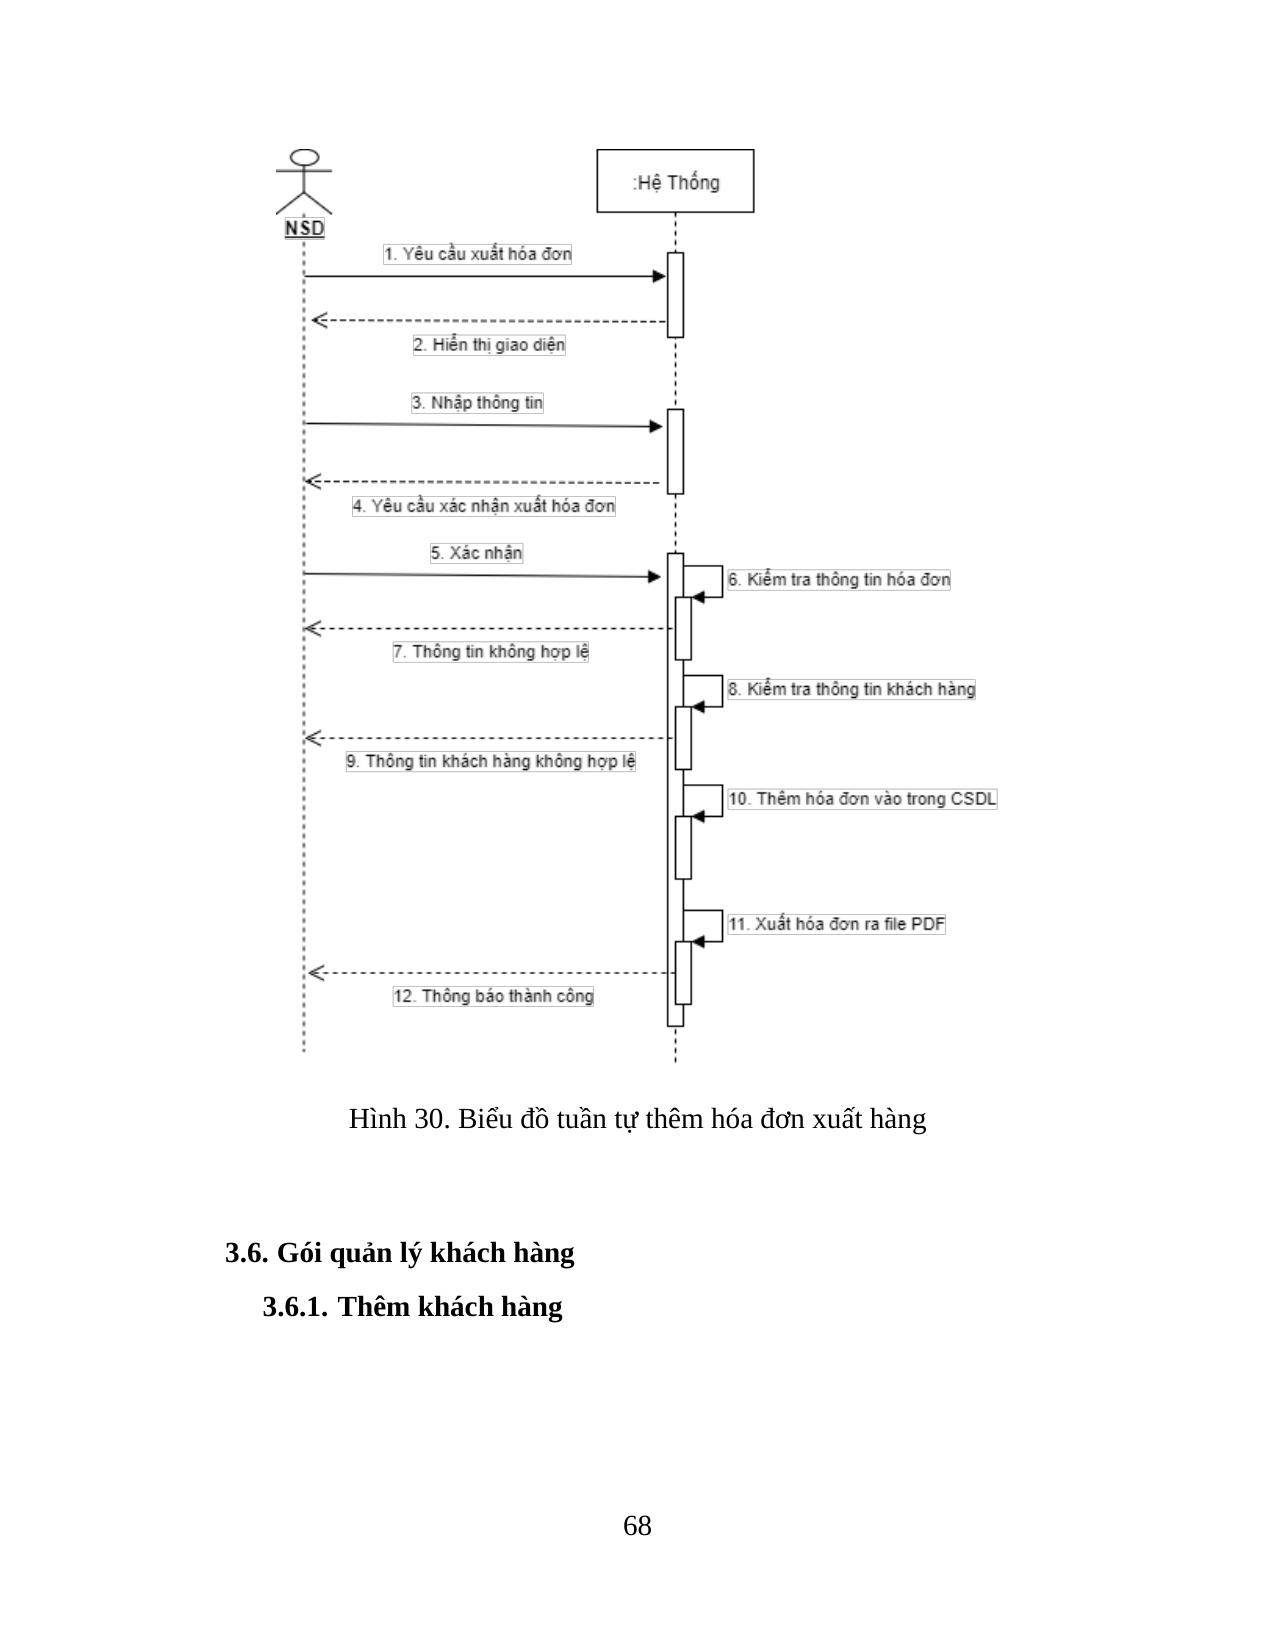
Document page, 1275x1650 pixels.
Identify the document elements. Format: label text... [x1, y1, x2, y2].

subtitle Thêm khách hàng [262, 1289, 1125, 1323]
subtitle Gói quản lý khách hàng [225, 1235, 1125, 1268]
picture [276, 149, 999, 1068]
text Hình 30. Biểu đồ tuần tự thêm hóa đơn xuất hàng [150, 1101, 1125, 1134]
